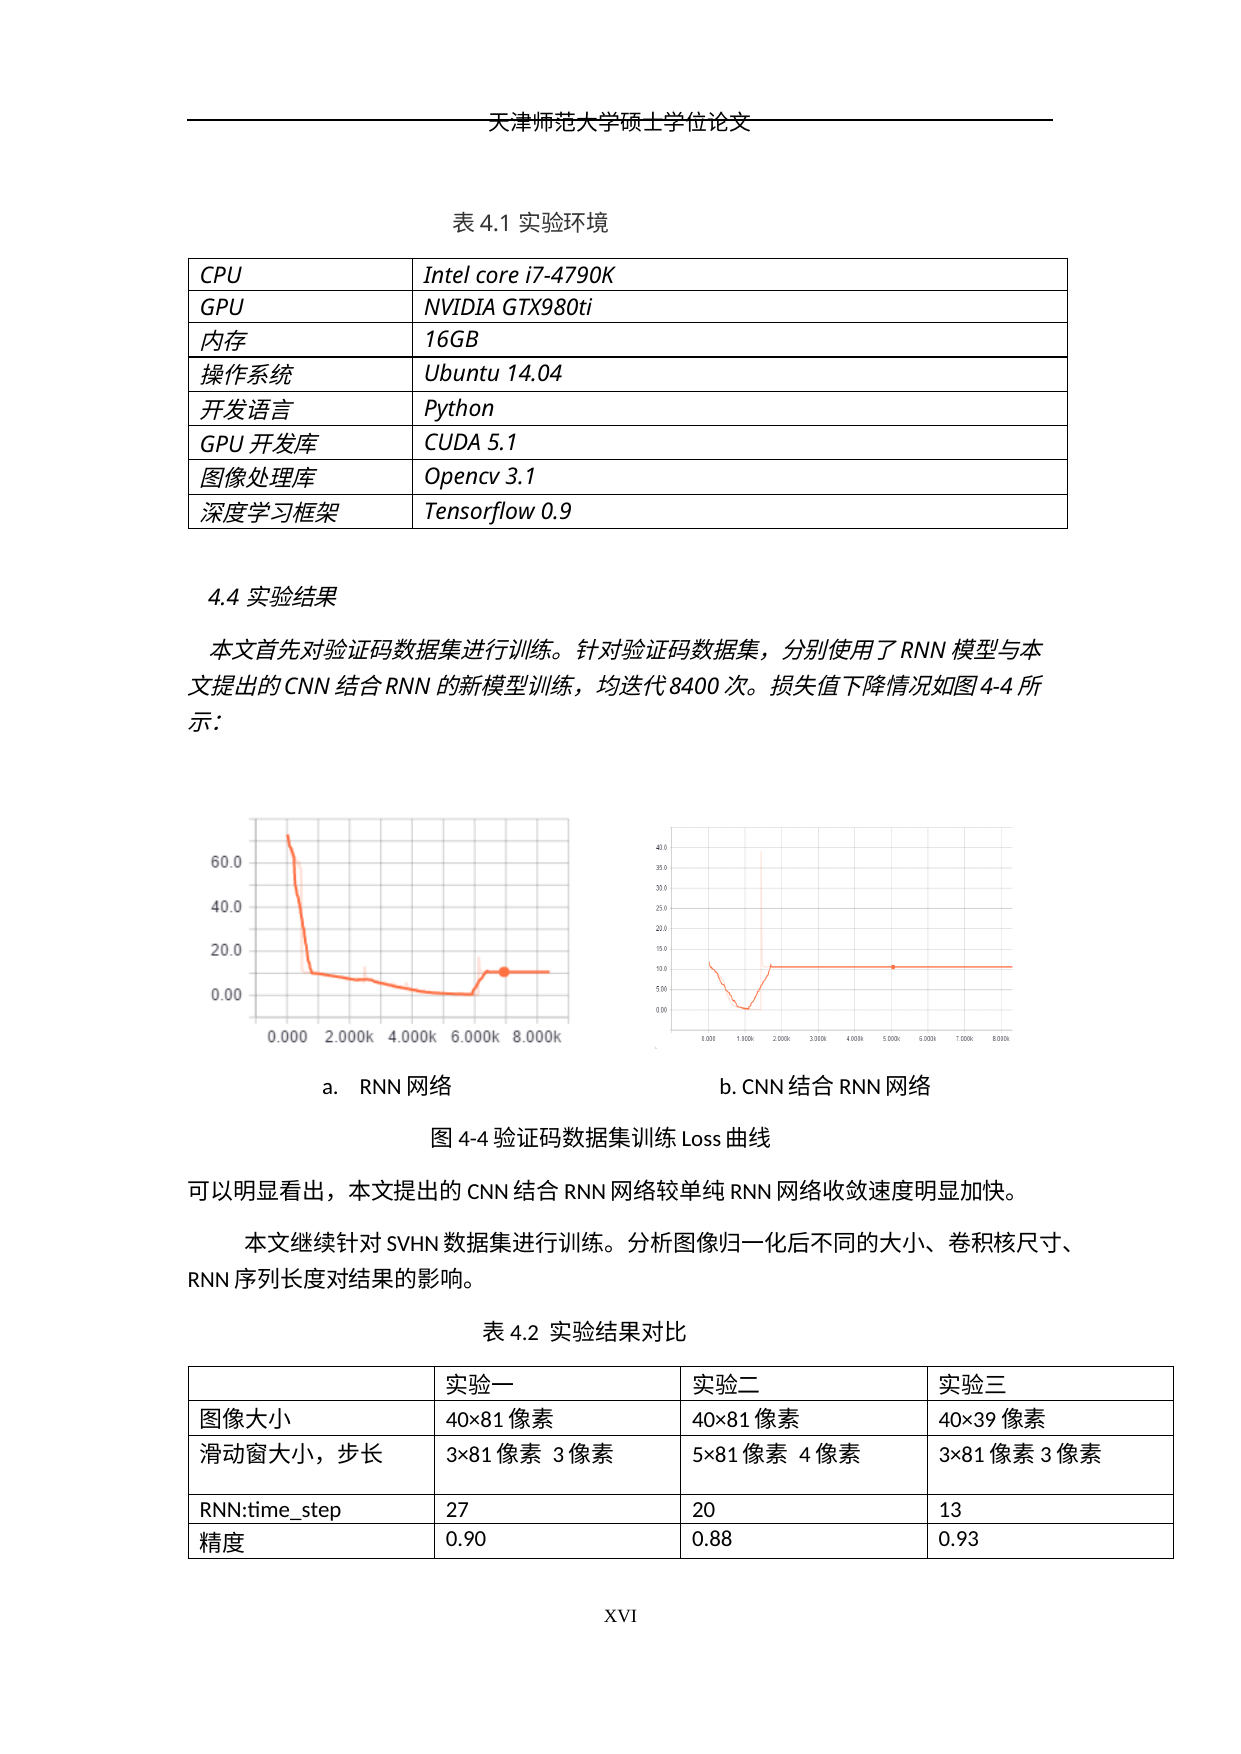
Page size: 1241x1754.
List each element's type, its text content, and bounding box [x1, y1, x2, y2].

table_header Intel core i7-4790K [413, 259, 1067, 290]
table_cell 0.88 [681, 1524, 927, 1558]
table_cell 40×39像素 [928, 1401, 1173, 1434]
table_cell 开发语言 [189, 392, 412, 425]
table_cell Opencv 3.1 [413, 460, 1067, 493]
text 4.4 实验结果 [187, 579, 1065, 613]
table_cell 0.93 [928, 1524, 1173, 1558]
table_cell 图像大小 [189, 1401, 434, 1434]
table_cell 5×81像素 4像素 [681, 1436, 927, 1494]
table_cell Ubuntu 14.04 [413, 358, 1067, 391]
table_cell Tensorflow 0.9 [413, 495, 1067, 528]
table_cell 13 [928, 1495, 1173, 1523]
table_cell 精度 [189, 1524, 434, 1558]
table_cell GPU开发库 [189, 426, 412, 459]
table_cell 27 [435, 1495, 680, 1523]
table_cell RNN:time_step [189, 1495, 434, 1523]
table_header 实验一 [435, 1367, 680, 1400]
table_header CPU [189, 259, 412, 290]
text 本文继续针对SVHN数据集进行训练。分析图像归一化后不同的大小、卷积核尺寸、RNN序列长度对结果的影响。 [187, 1225, 1065, 1294]
table_cell GPU [189, 291, 412, 322]
text 本文首先对验证码数据集进行训练。针对验证码数据集，分别使用了RNN模型与本文提出的CNN结合RNN的新模型训练，均迭代8400次。损失值下降情况如图4-4所示： [187, 632, 1065, 737]
table_cell Python [413, 392, 1067, 425]
text 图4-4 验证码数据集训练Loss曲线 [322, 1120, 1065, 1153]
table_cell 深度学习框架 [189, 495, 412, 528]
text 表4.2 实验结果对比 [187, 1313, 1065, 1347]
picture [207, 806, 577, 1049]
table_cell 操作系统 [189, 358, 412, 391]
table_cell 3×81像素 3像素 [435, 1436, 680, 1494]
table_cell CUDA 5.1 [413, 426, 1067, 459]
picture [654, 823, 1013, 1049]
table_cell 20 [681, 1495, 927, 1523]
table_cell 40×81像素 [681, 1401, 927, 1434]
text 表4.1 实验环境 [187, 205, 1065, 238]
table_header [189, 1367, 434, 1400]
list RNN网络 b. CNN结合RNN网络 [322, 1068, 1065, 1101]
table_cell 图像处理库 [189, 460, 412, 493]
table_cell 内存 [189, 323, 412, 356]
table_header 实验二 [681, 1367, 927, 1400]
table_cell 0.90 [435, 1524, 680, 1558]
table_cell 滑动窗大小，步长 [189, 1436, 434, 1494]
table_header 实验三 [928, 1367, 1173, 1400]
table_cell NVIDIA GTX980ti [413, 291, 1067, 322]
table_cell 3×81像素 3像素 [928, 1436, 1173, 1494]
table_cell 40×81像素 [435, 1401, 680, 1434]
text 可以明显看出，本文提出的CNN结合RNN网络较单纯RNN网络收敛速度明显加快。 [187, 1173, 1065, 1206]
table_cell 16GB [413, 323, 1067, 356]
